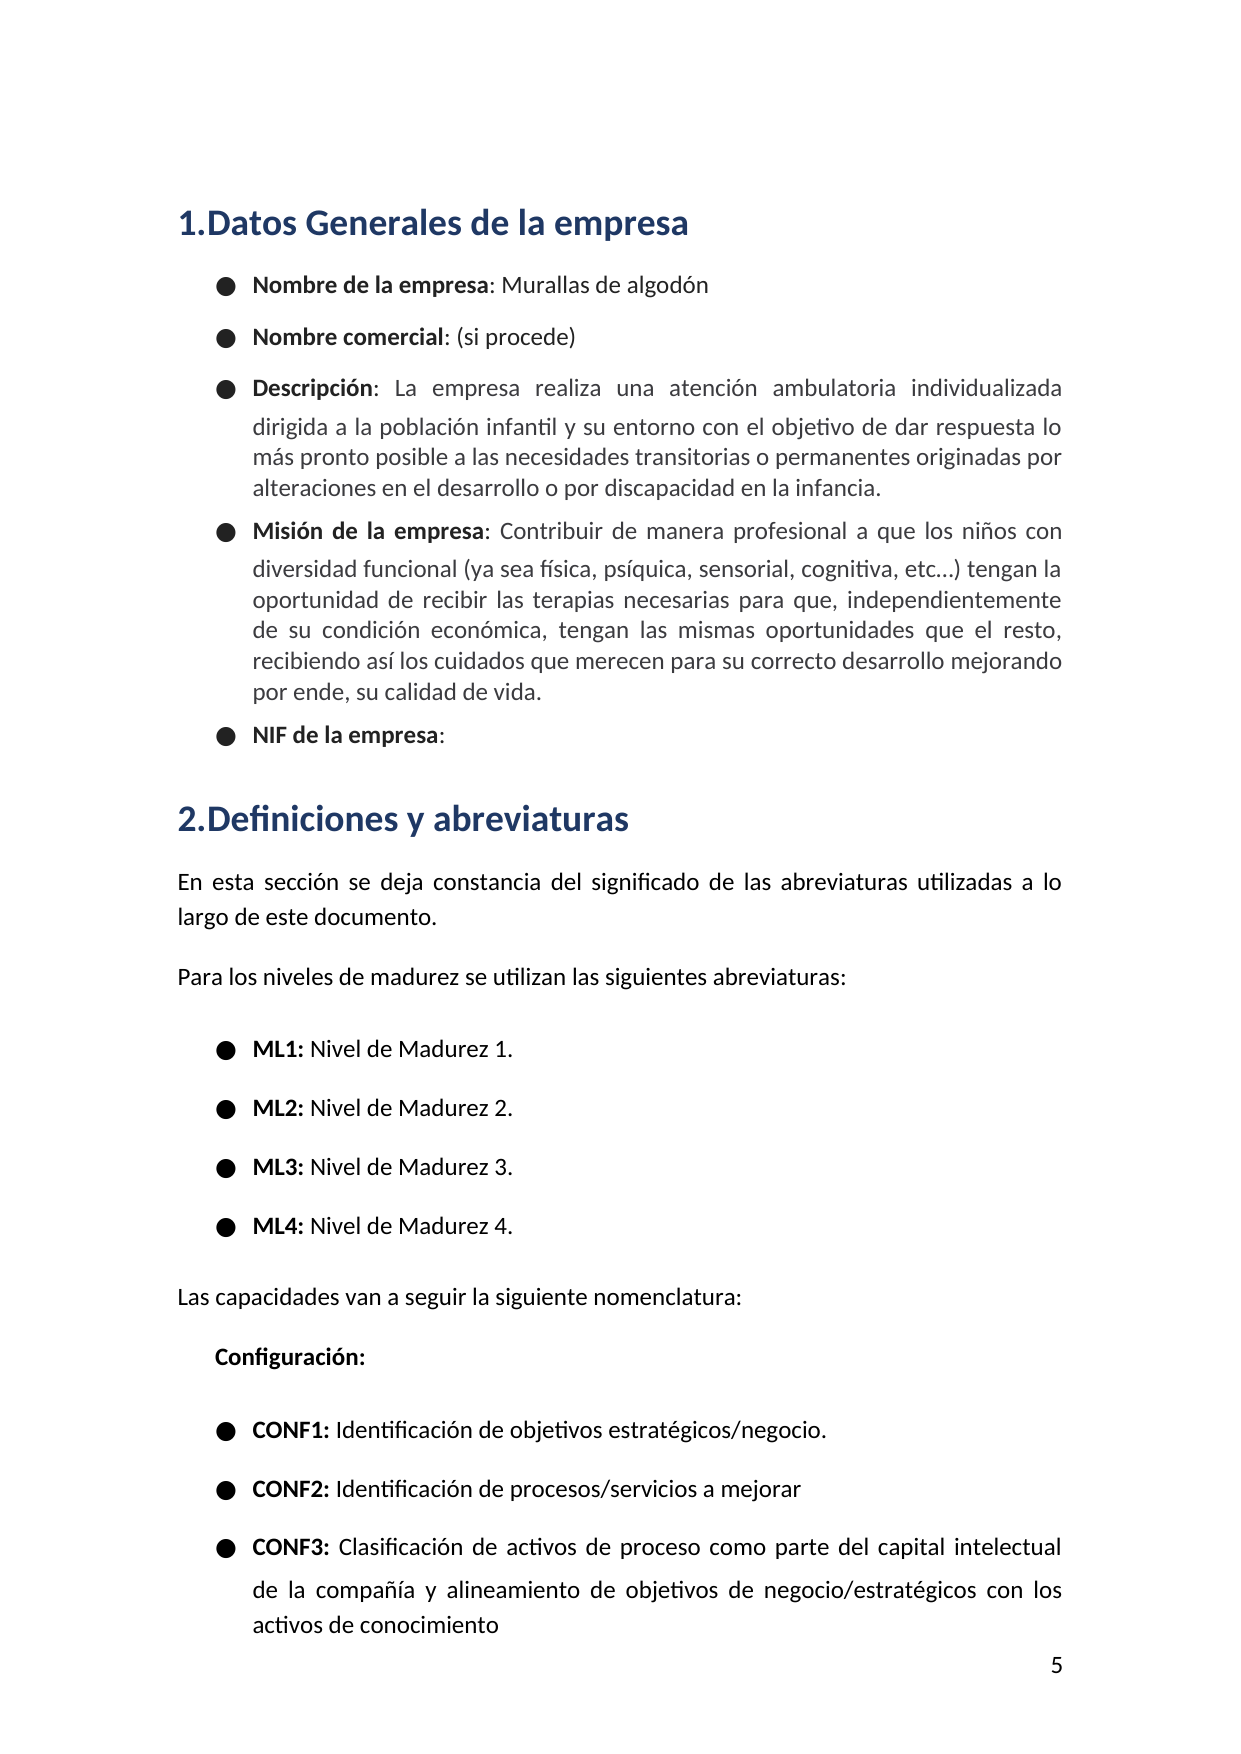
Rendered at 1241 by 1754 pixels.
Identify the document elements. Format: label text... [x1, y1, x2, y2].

list ML3: Nivel de Madurez 3. [215, 1138, 1063, 1190]
subtitle Definiciones y abreviaturas [177, 795, 1063, 841]
list Nombre de la empresa: Murallas de algodón [252, 257, 1063, 308]
subtitle Datos Generales de la empresa [177, 199, 1063, 244]
list CONF1: Identificación de objetivos estratégicos/negocio. [215, 1401, 1063, 1452]
text En esta sección se deja constancia del significado de las abreviaturas utilizadas a lo largo de este documento. [177, 866, 1063, 931]
list CONF3: Clasificación de activos de proceso como parte del capital intelectual de la compañía y alineamiento de objetivos de negocio/estratégicos con los activos de conocimiento [215, 1519, 1063, 1640]
list ML2: Nivel de Madurez 2. [215, 1079, 1063, 1131]
list Nombre comercial: (si procede) [252, 308, 1063, 359]
list ML4: Nivel de Madurez 4. [215, 1197, 1063, 1248]
list CONF2: Identificación de procesos/servicios a mejorar [215, 1460, 1063, 1511]
text Configuración: [177, 1341, 1063, 1372]
text Para los niveles de madurez se utilizan las siguientes abreviaturas: [177, 961, 1063, 991]
list ML1: Nivel de Madurez 1. [215, 1021, 1063, 1072]
list Misión de la empresa: Contribuir de manera profesional a que los niños con diversidad funcional (ya sea física, psíquica, sensorial, cognitiva, etc…) tengan la oportunidad de recibir las terapias necesarias para que, independientemente de su condición económica, tengan las mismas oportunidades que el resto, recibiendo así los cuidados que merecen para su correcto desarrollo mejorando por ende, su calidad de vida. [215, 502, 1063, 706]
text Las capacidades van a seguir la siguiente nomenclatura: [177, 1281, 1063, 1312]
list NIF de la empresa: [215, 706, 1063, 757]
list Descripción: La empresa realiza una atención ambulatoria individualizada dirigida a la población infantil y su entorno con el objetivo de dar respuesta lo más pronto posible a las necesidades transitorias o permanentes originadas por alteraciones en el desarrollo o por discapacidad en la infancia. [215, 359, 1063, 502]
